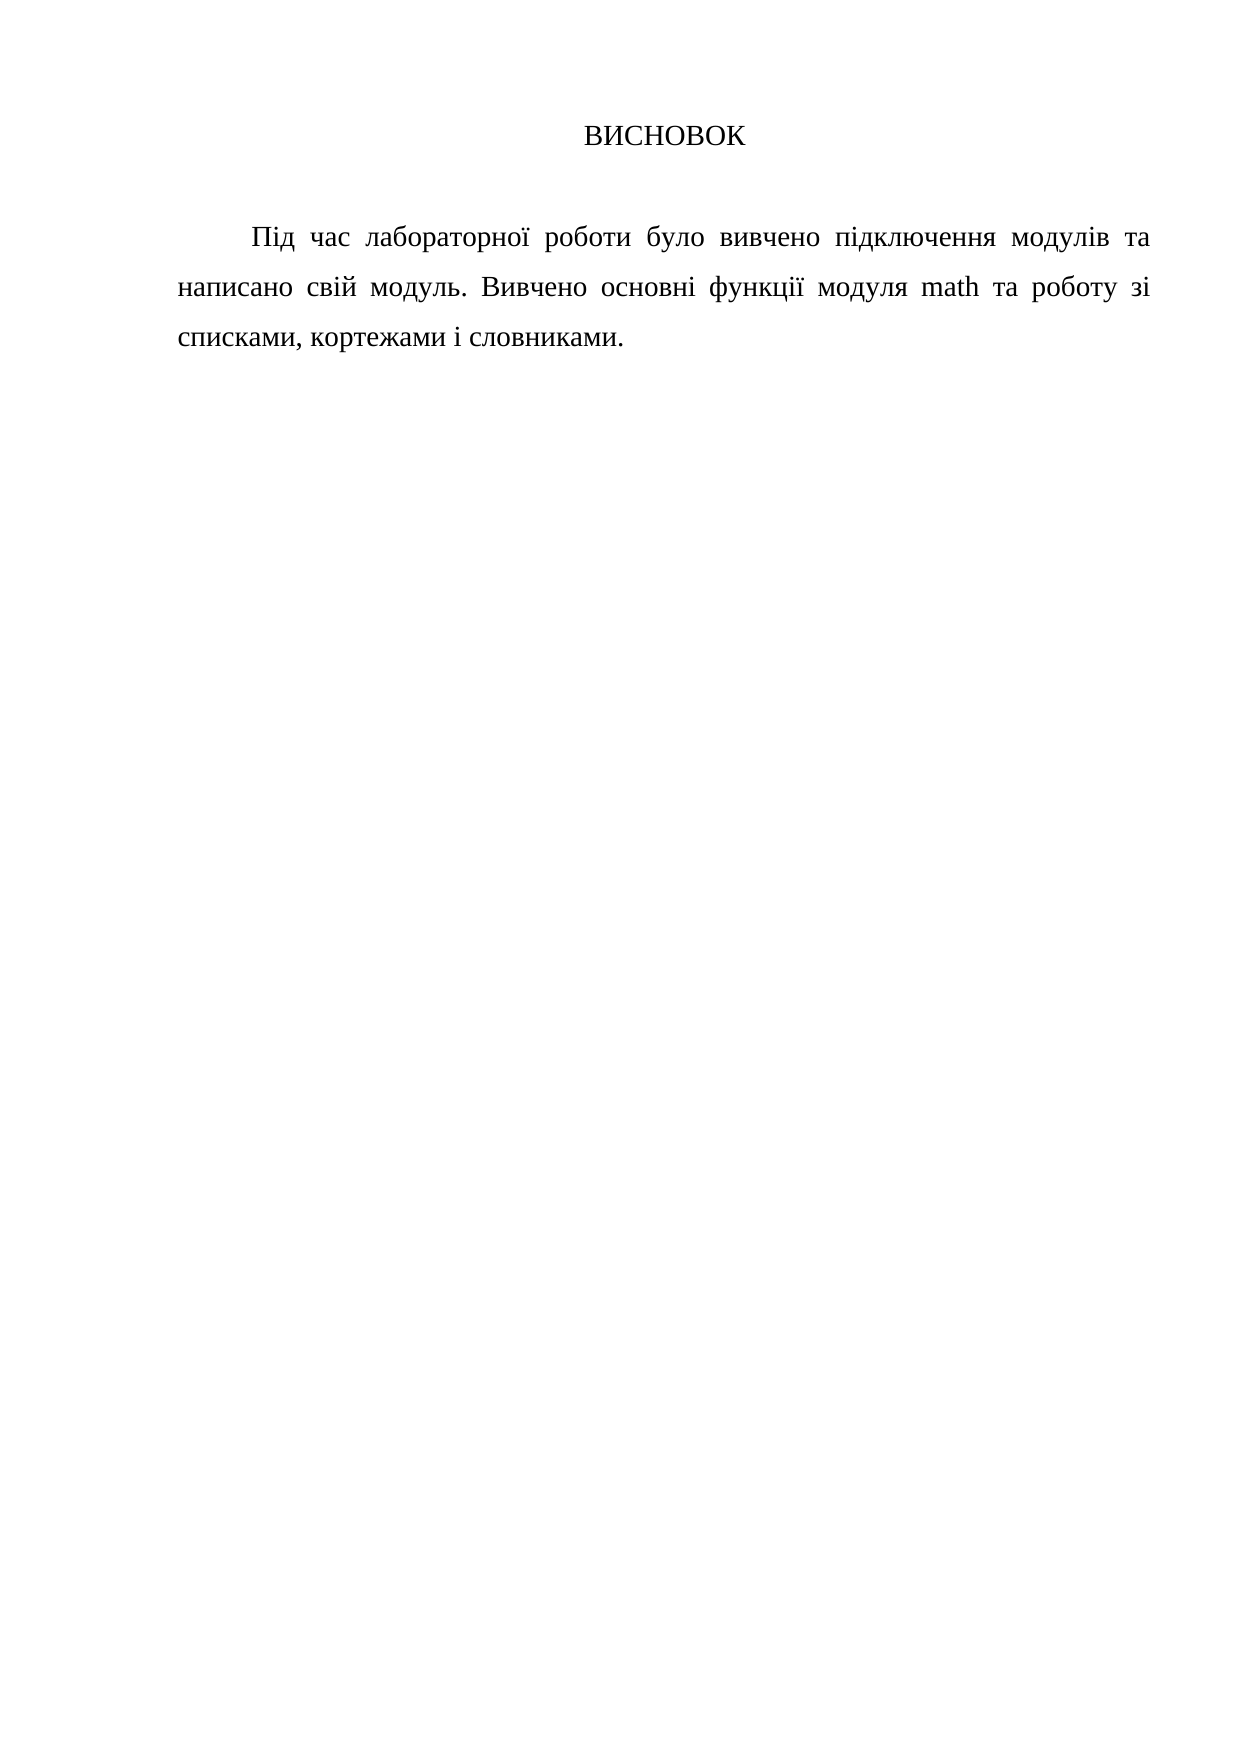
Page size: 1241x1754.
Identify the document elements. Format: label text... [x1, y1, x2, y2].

text ВИСНОВОК [177, 118, 1152, 152]
text Під час лабораторної роботи було вивчено підключення модулів та написано свій модуль. Вивчено основні функції модуля math та роботу зі списками, кортежами і словниками. [177, 219, 1152, 353]
